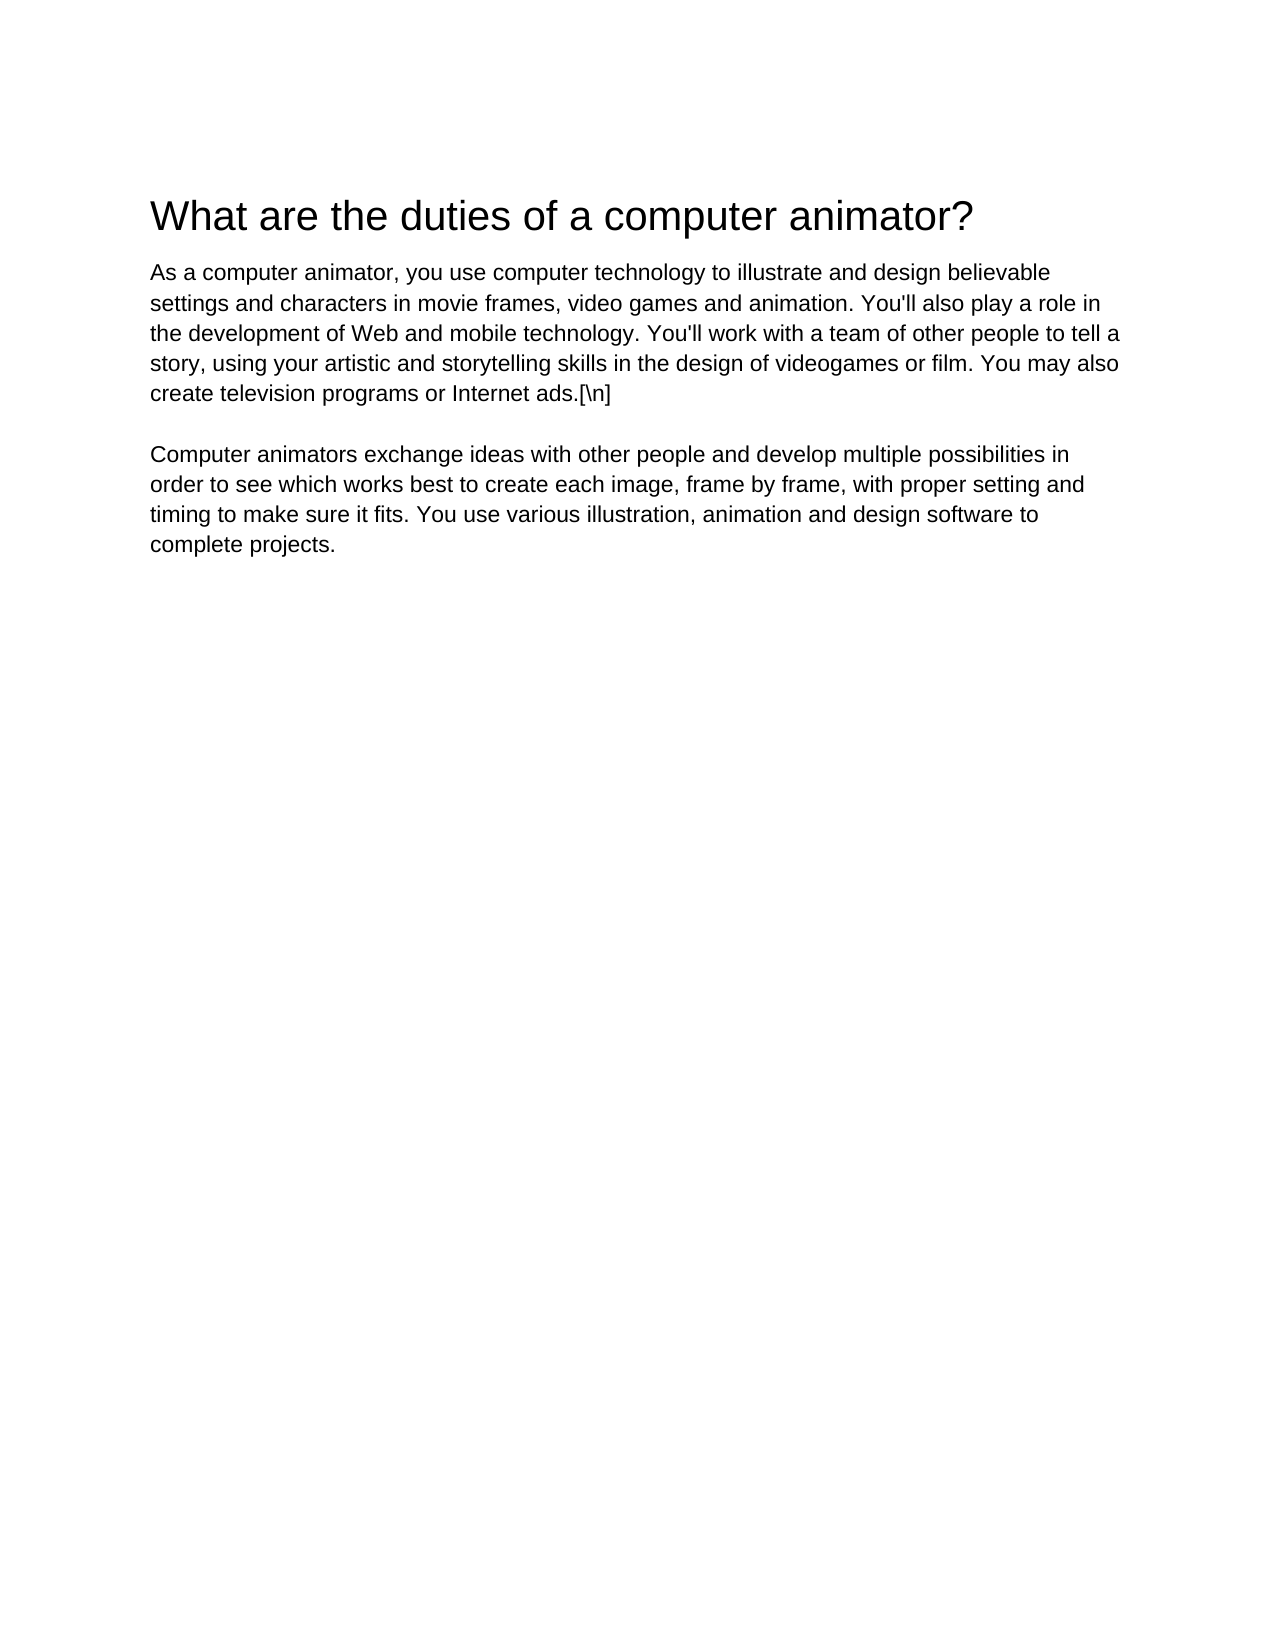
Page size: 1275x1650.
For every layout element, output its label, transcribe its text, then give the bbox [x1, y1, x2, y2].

text Computer animators exchange ideas with other people and develop multiple possibilities in order to see which works best to create each image, frame by frame, with proper setting and timing to make sure it fits. You use various illustration, animation and design software to complete projects. [150, 441, 1125, 557]
text As a computer animator, you use computer technology to illustrate and design believable settings and characters in movie frames, video games and animation. You'll also play a role in the development of Web and mobile technology. You'll work with a team of other people to tell a story, using your artistic and storytelling skills in the design of videogames or film. You may also create television programs or Internet ads.[\n] [150, 259, 1125, 406]
subtitle What are the duties of a computer animator? [150, 192, 1125, 239]
